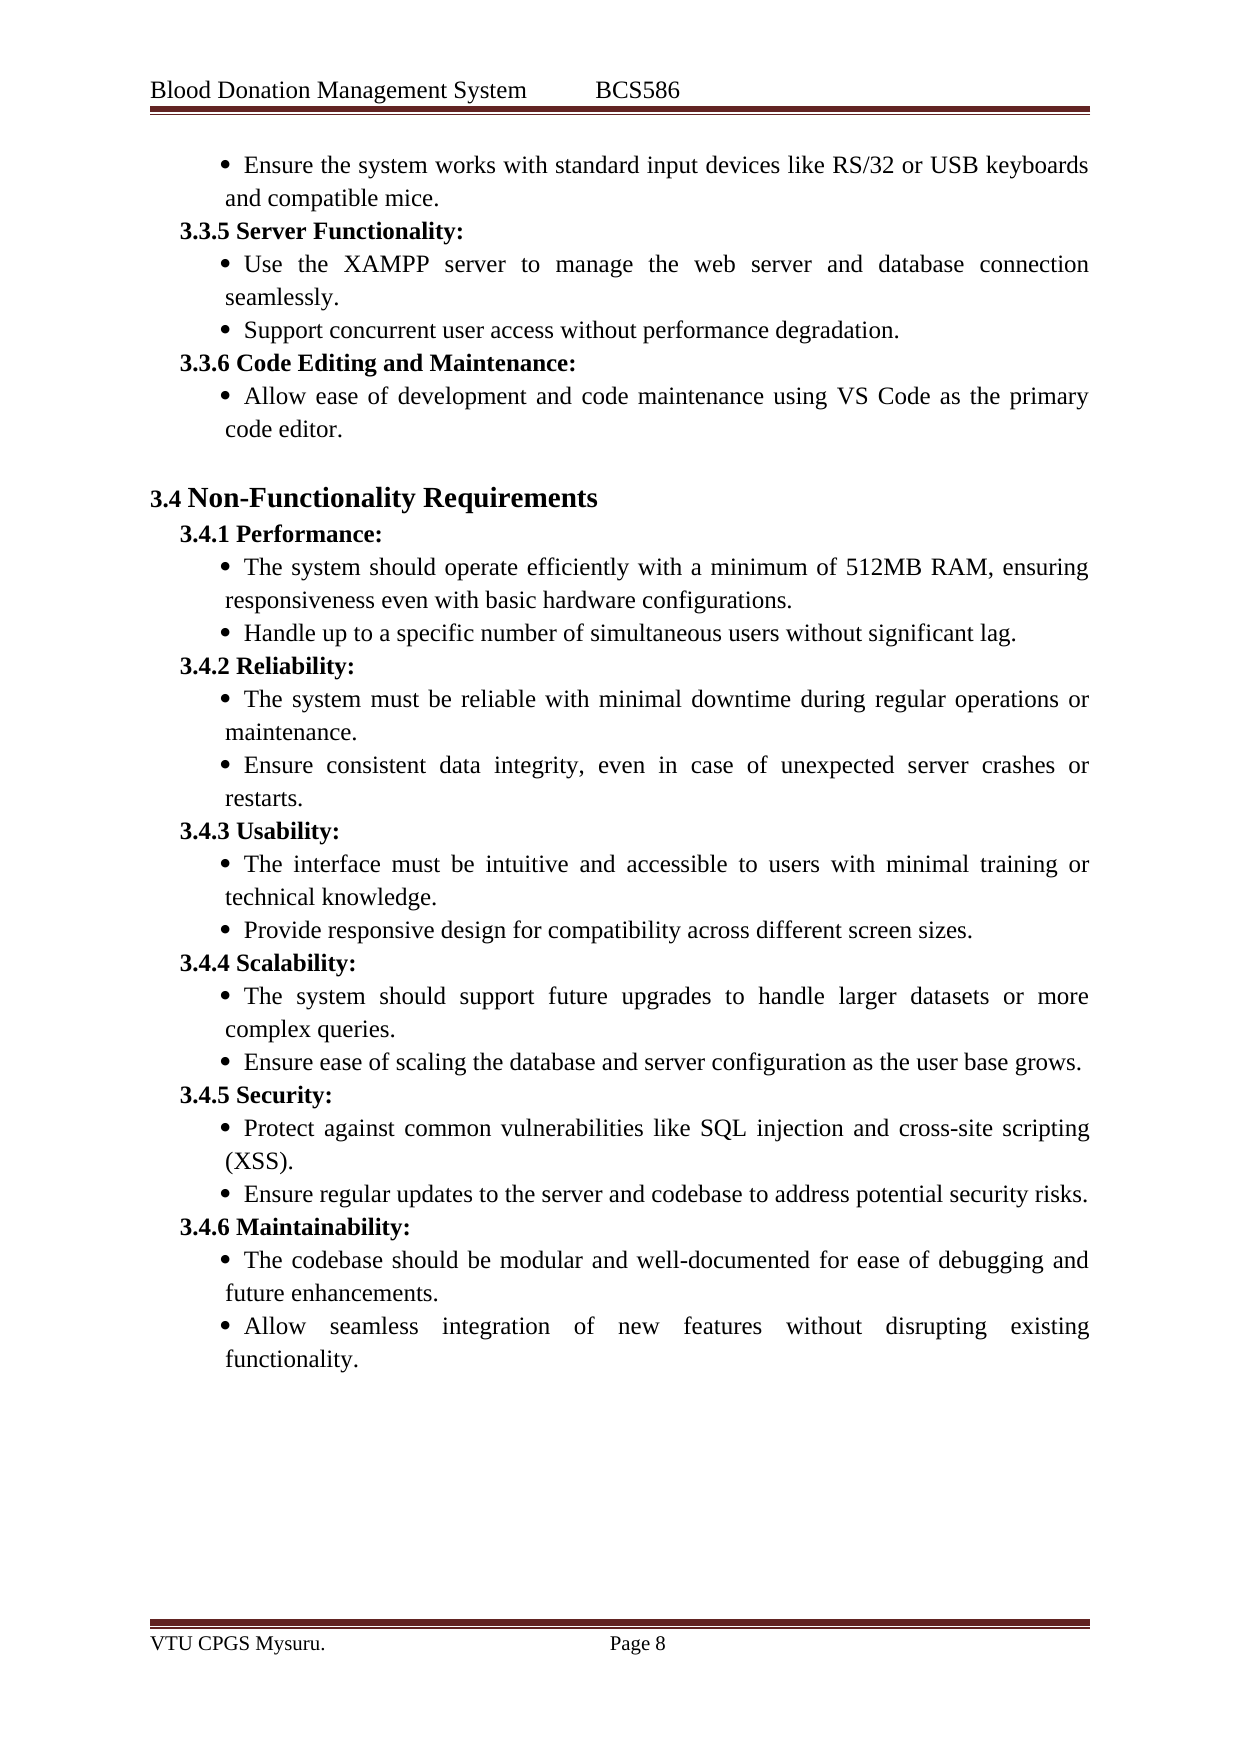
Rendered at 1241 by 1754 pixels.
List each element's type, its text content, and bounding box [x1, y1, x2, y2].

list Provide responsive design for compatibility across different screen sizes. [221, 915, 1090, 944]
list Usability: [179, 816, 1090, 845]
list The interface must be intuitive and accessible to users with minimal training or technical knowledge. [221, 849, 1090, 911]
list Allow ease of development and code maintenance using VS Code as the primary code editor. [221, 381, 1090, 443]
list Handle up to a specific number of simultaneous users without significant lag. [221, 618, 1090, 647]
list Reliability: [179, 651, 1090, 679]
list Code Editing and Maintenance: [179, 348, 1090, 377]
list The codebase should be modular and well-documented for ease of debugging and future enhancements. [221, 1245, 1090, 1307]
list The system should support future upgrades to handle larger datasets or more complex queries. [221, 981, 1090, 1043]
list Security: [179, 1080, 1090, 1109]
list The system should operate efficiently with a minimum of 512MB RAM, ensuring responsiveness even with basic hardware configurations. [221, 552, 1090, 613]
list Scalability: [179, 948, 1090, 977]
list Maintainability: [179, 1212, 1090, 1241]
list Support concurrent user access without performance degradation. [221, 315, 1090, 344]
list Non-Functionality Requirements [150, 480, 1090, 514]
list Protect against common vulnerabilities like SQL injection and cross-site scripting (XSS). [221, 1113, 1090, 1175]
list Performance: [179, 519, 1090, 547]
list Allow seamless integration of new features without disrupting existing functionality. [221, 1311, 1090, 1373]
list Ensure regular updates to the server and codebase to address potential security risks. [221, 1179, 1090, 1208]
list Ensure consistent data integrity, even in case of unexpected server crashes or restarts. [221, 750, 1090, 812]
list Server Functionality: [179, 216, 1090, 245]
list The system must be reliable with minimal downtime during regular operations or maintenance. [221, 684, 1090, 746]
list Use the XAMPP server to manage the web server and database connection seamlessly. [221, 249, 1090, 311]
list Ensure the system works with standard input devices like RS/32 or USB keyboards and compatible mice. [221, 150, 1090, 212]
list Ensure ease of scaling the database and server configuration as the user base grows. [221, 1047, 1090, 1076]
